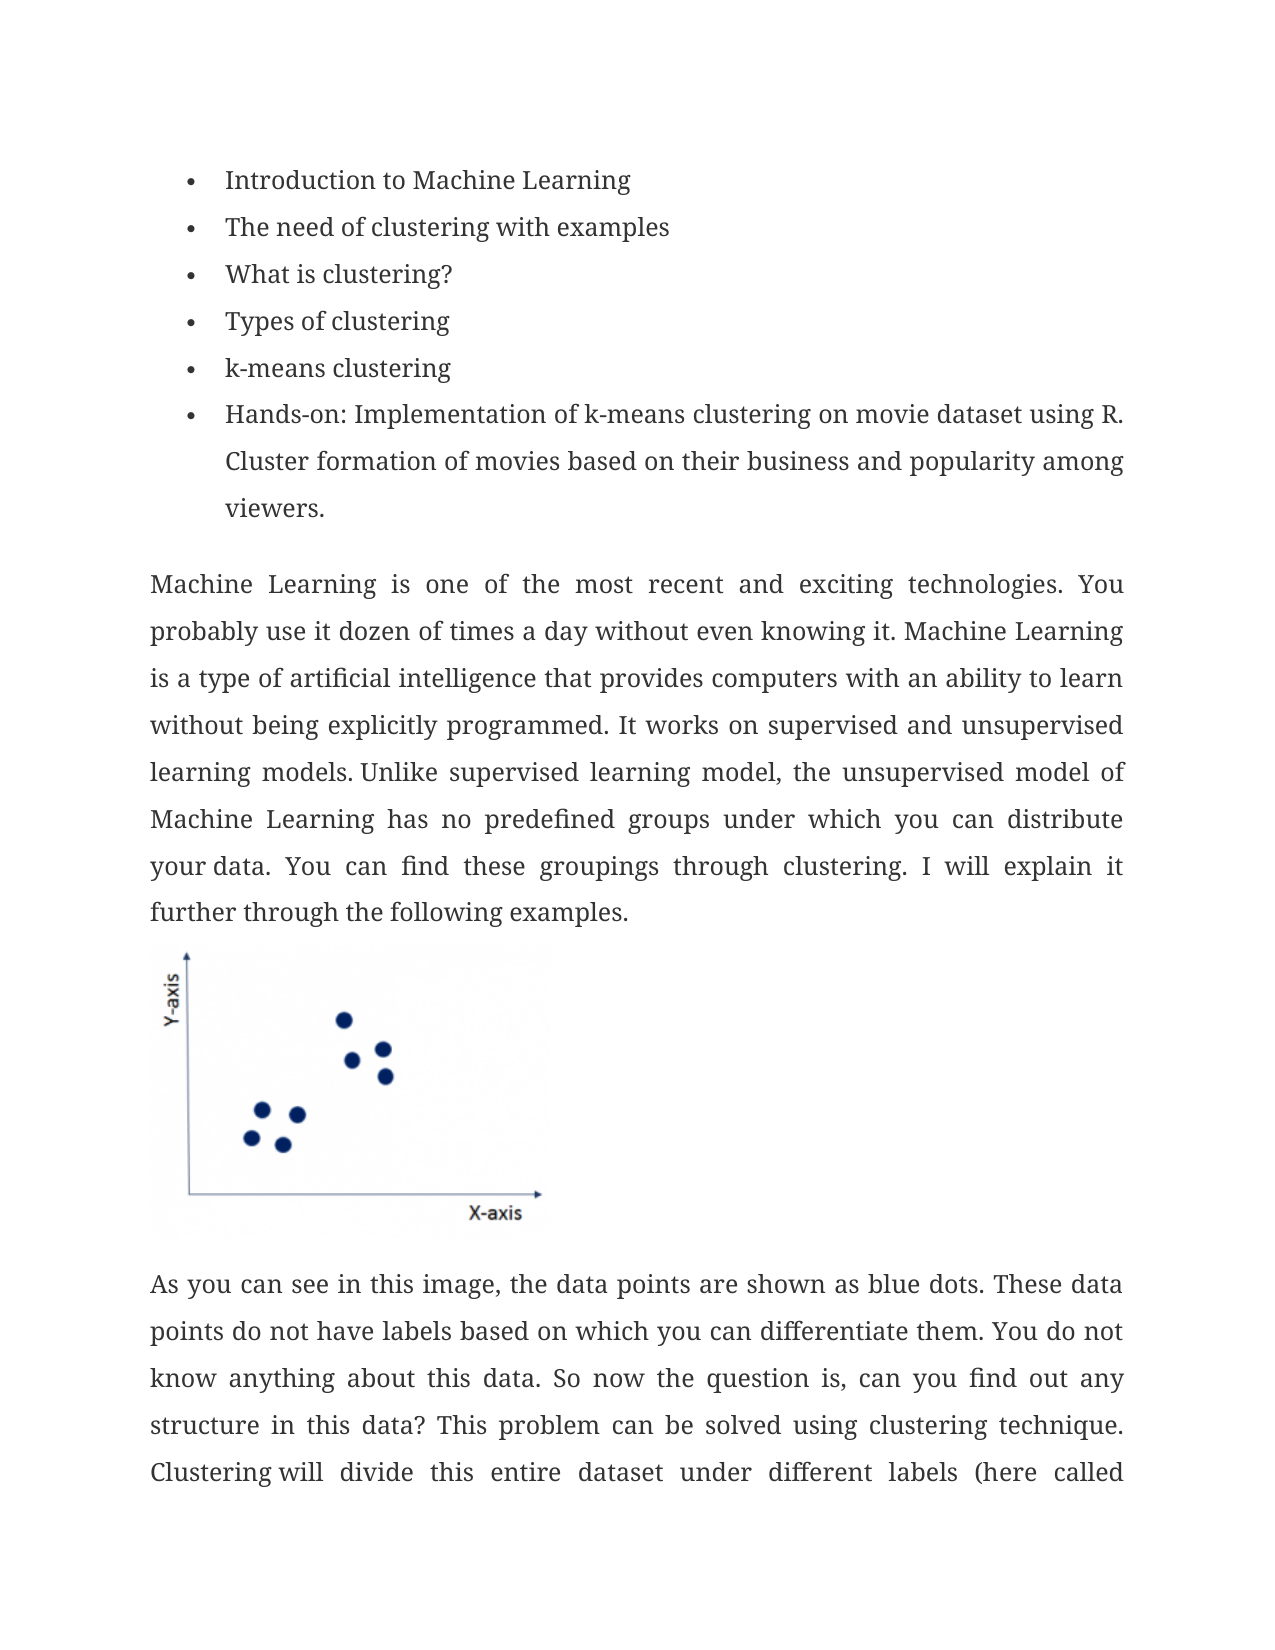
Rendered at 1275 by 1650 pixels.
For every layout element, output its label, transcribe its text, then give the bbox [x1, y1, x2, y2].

list The need of clustering with examples [187, 197, 1125, 244]
picture [150, 944, 550, 1239]
list Hands-on: Implementation of k-means clustering on movie dataset using R. Cluster formation of movies based on their business and popularity among viewers. [187, 384, 1125, 525]
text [150, 1254, 1125, 1488]
text Machine Learning is one of the most recent and exciting technologies. You probably use it dozen of times a day without even knowing it. Machine Learning is a type of artificial intelligence that provides computers with an ability to learn without being explicitly programmed. It works on supervised and unsupervised learning models. Unlike supervised learning model, the unsupervised model of Machine Learning has no predefined groups under which you can distribute your data. You can find these groupings through clustering. I will explain it further through the following examples. [150, 554, 1125, 929]
list k-means clustering [187, 337, 1125, 384]
list Types of clustering [187, 291, 1125, 337]
list What is clustering? [187, 244, 1125, 291]
list Introduction to Machine Learning [187, 150, 1125, 197]
